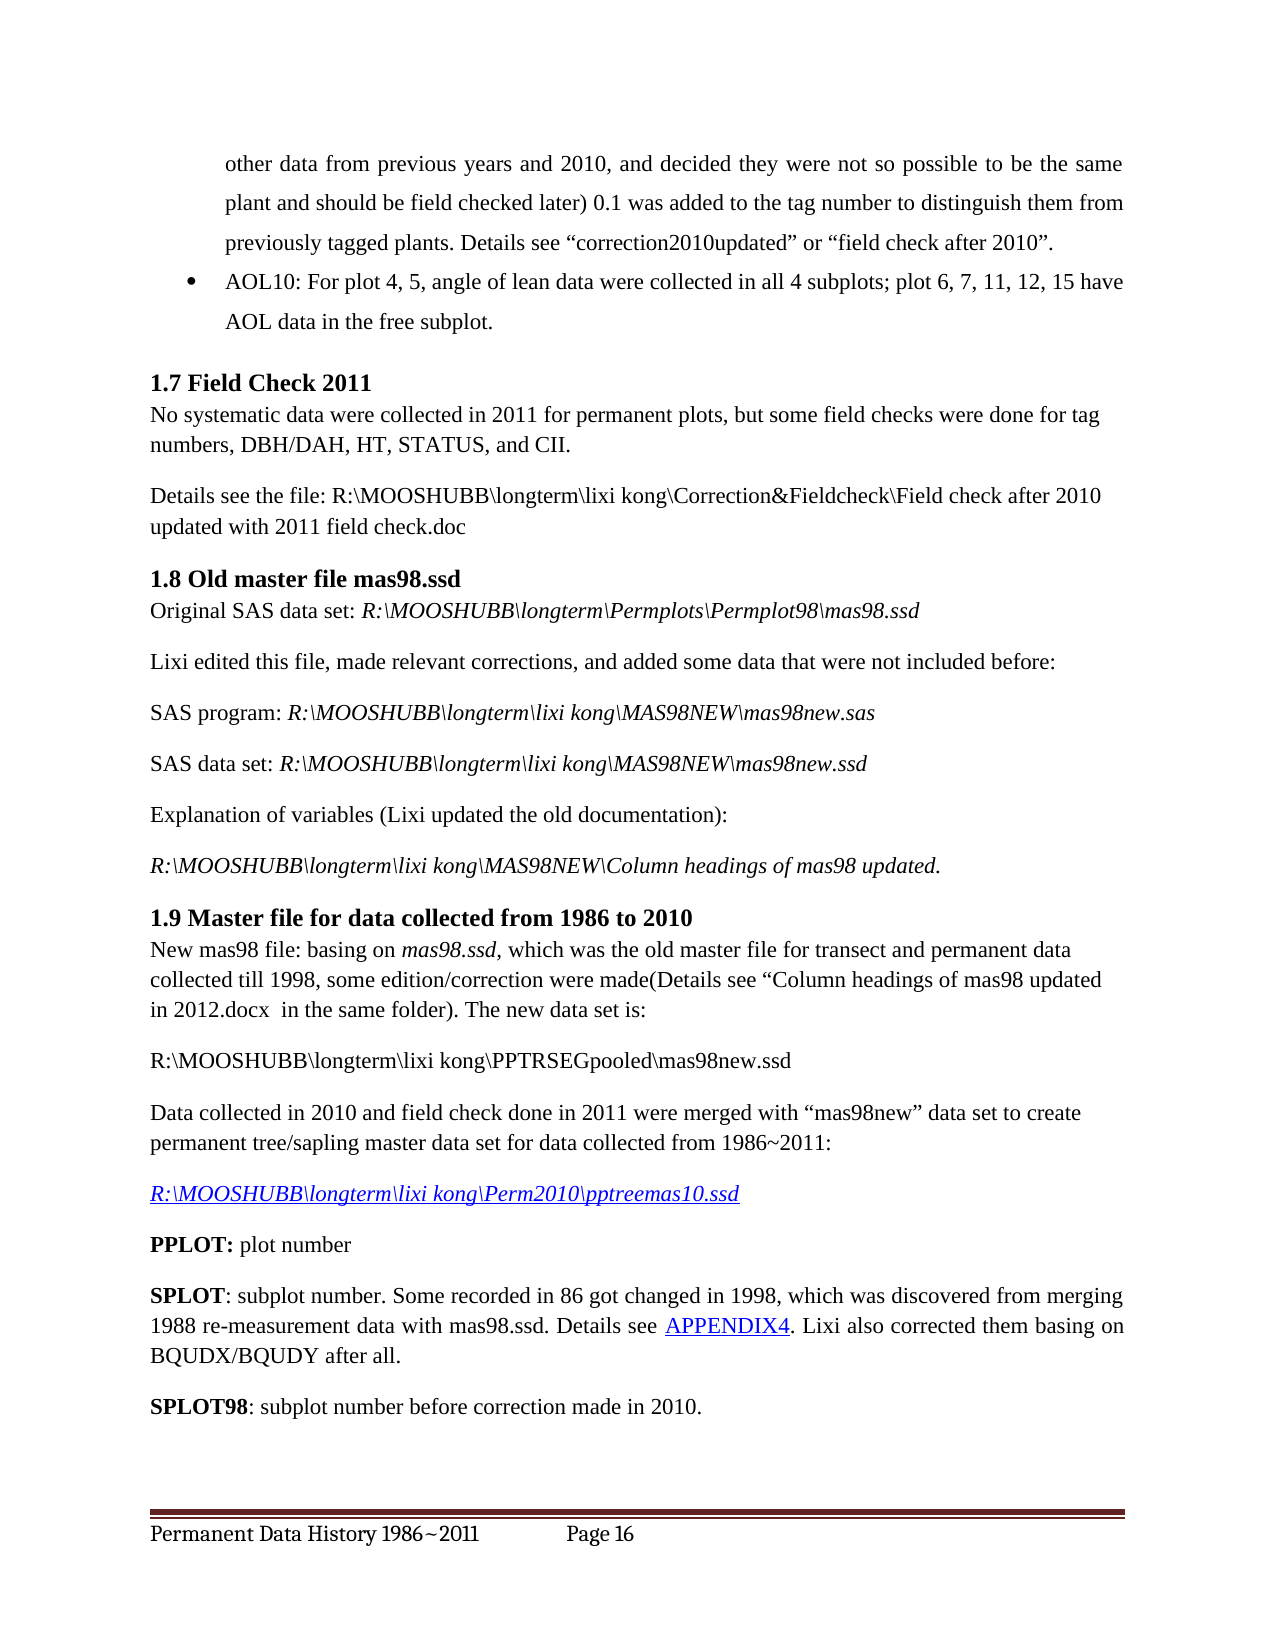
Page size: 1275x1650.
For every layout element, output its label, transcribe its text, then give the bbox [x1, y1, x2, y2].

text Original SAS data set: R:\MOOSHUBB\longterm\Permplots\Permplot98\mas98.ssd [150, 597, 1125, 623]
text R:\MOOSHUBB\longterm\lixi kong\PPTRSEGpooled\mas98new.ssd [150, 1047, 1125, 1074]
text R:\MOOSHUBB\longterm\lixi kong\Perm2010\pptreemas10.ssd [150, 1180, 1125, 1206]
text No systematic data were collected in 2011 for permanent plots, but some field checks were done for tag numbers, DBH/DAH, HT, STATUS, and CII. [150, 401, 1125, 458]
text Lixi edited this file, made relevant corrections, and added some data that were not included before: [150, 648, 1125, 674]
text SAS program: R:\MOOSHUBB\longterm\lixi kong\MAS98NEW\mas98new.sas [150, 699, 1125, 725]
text SAS data set: R:\MOOSHUBB\longterm\lixi kong\MAS98NEW\mas98new.ssd [150, 750, 1125, 776]
subtitle 1.8 Old master file mas98.ssd [150, 564, 1125, 592]
subtitle 1.7 Field Check 2011 [150, 368, 1125, 397]
text R:\MOOSHUBB\longterm\lixi kong\MAS98NEW\Column headings of mas98 updated. [150, 852, 1125, 878]
list AOL10: For plot 4, 5, angle of lean data were collected in all 4 subplots; plot 6, 7, 11, 12, 15 have AOL data in the free subplot. [187, 268, 1125, 334]
subtitle 1.9 Master file for data collected from 1986 to 2010 [150, 903, 1125, 932]
text SPLOT: subplot number. Some recorded in 86 got changed in 1998, which was discovered from merging 1988 re-measurement data with mas98.ssd. Details see APPENDIX4. Lixi also corrected them basing on BQUDX/BQUDY after all. [150, 1282, 1125, 1369]
text Details see the file: R:\MOOSHUBB\longterm\lixi kong\Correction&Fieldcheck\Field check after 2010 updated with 2011 field check.doc [150, 482, 1125, 539]
text Data collected in 2010 and field check done in 2011 were merged with “mas98new” data set to create permanent tree/sapling master data set for data collected from 1986~2011: [150, 1098, 1125, 1155]
text SPLOT98: subplot number before correction made in 2010. [150, 1393, 1125, 1420]
text Explanation of variables (Lixi updated the old documentation): [150, 801, 1125, 827]
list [187, 150, 1125, 255]
text PPLOT: plot number [150, 1231, 1125, 1257]
text New mas98 file: basing on mas98.ssd, which was the old master file for transect and permanent data collected till 1998, some edition/correction were made(Details see “Column headings of mas98 updated in 2012.docx in the same folder). The new data set is: [150, 936, 1125, 1023]
